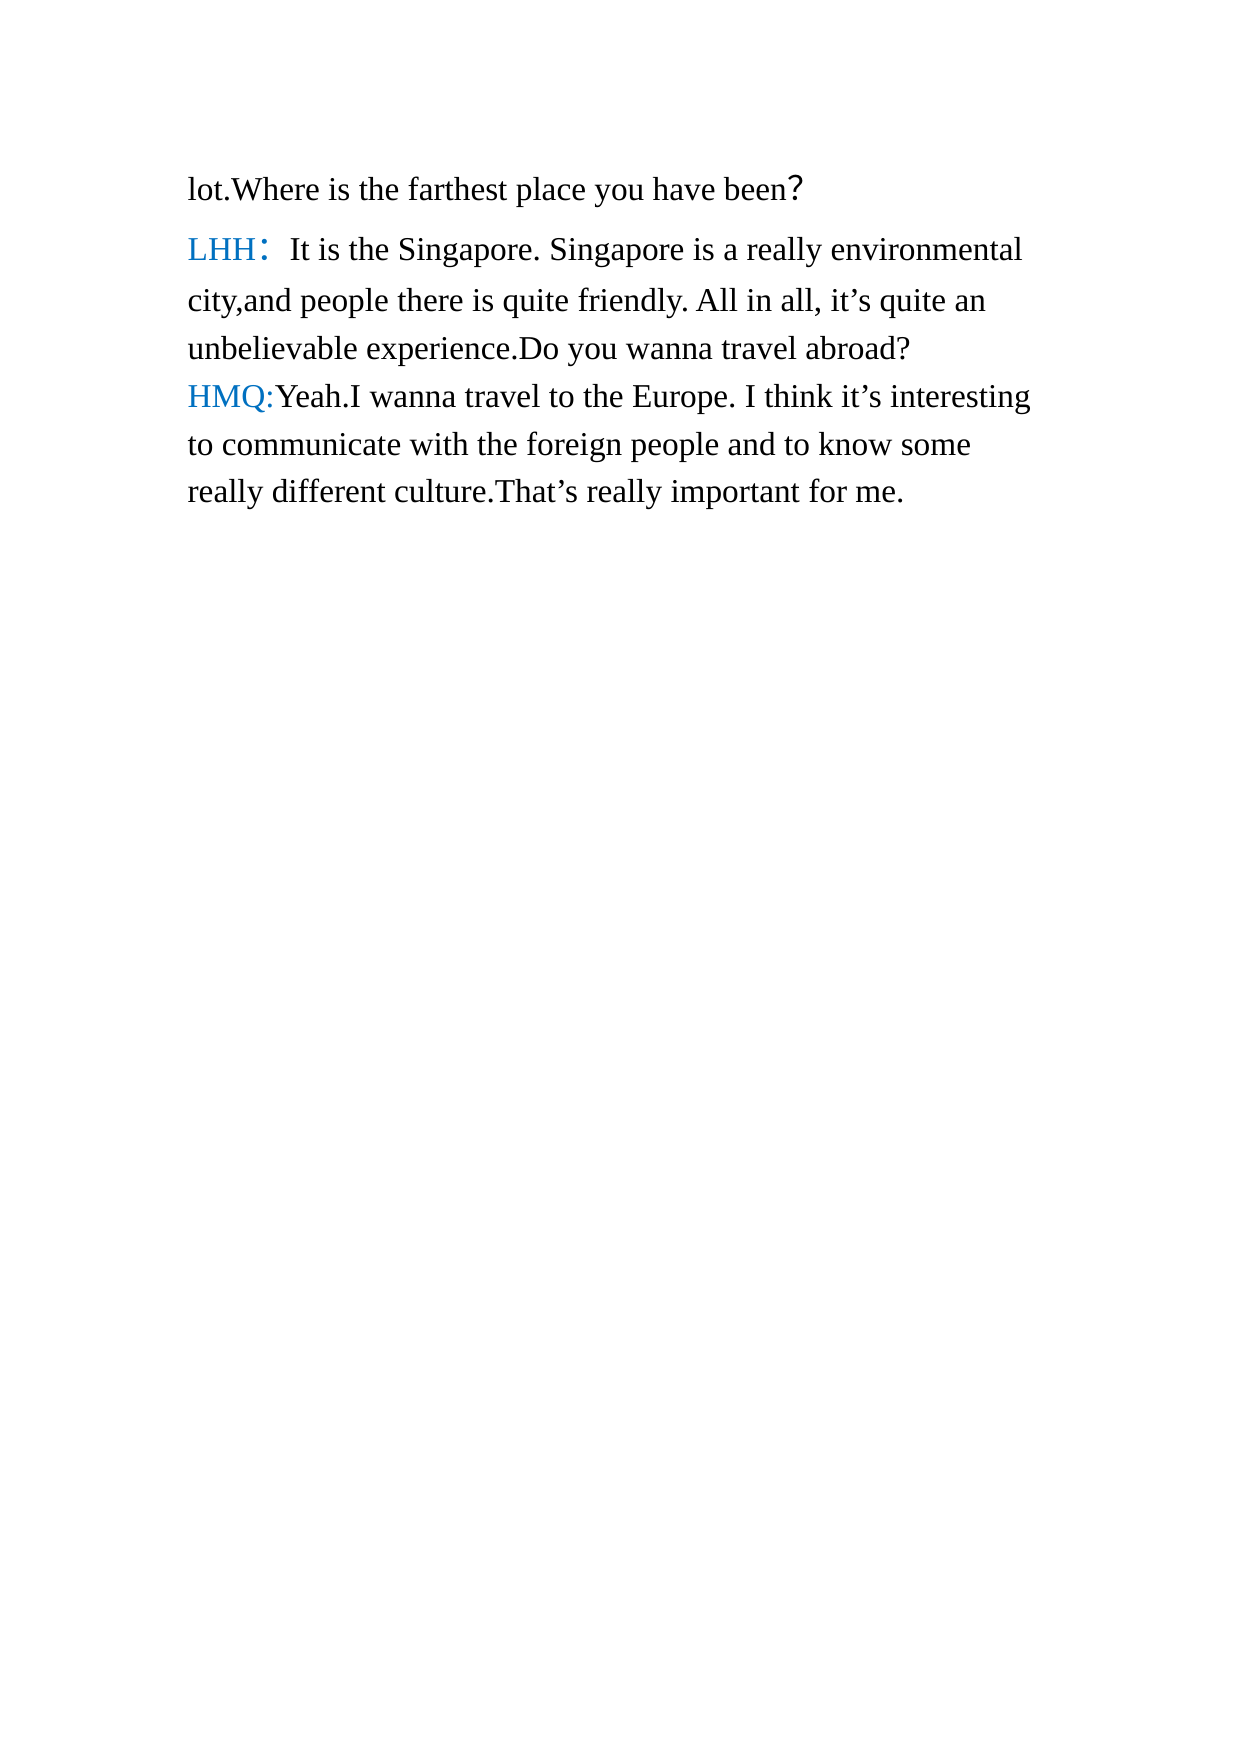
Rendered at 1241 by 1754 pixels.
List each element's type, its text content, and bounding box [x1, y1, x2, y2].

text HMQ:Yeah.I wanna travel to the Europe. I think it’s interesting to communicate with the foreign people and to know some really different culture.That’s really important for me. [187, 376, 1053, 510]
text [187, 162, 1053, 210]
text LHH：It is the Singapore. Singapore is a really environmental city,and people there is quite friendly. All in all, it’s quite an unbelievable experience.Do you wanna travel abroad? [187, 222, 1053, 366]
